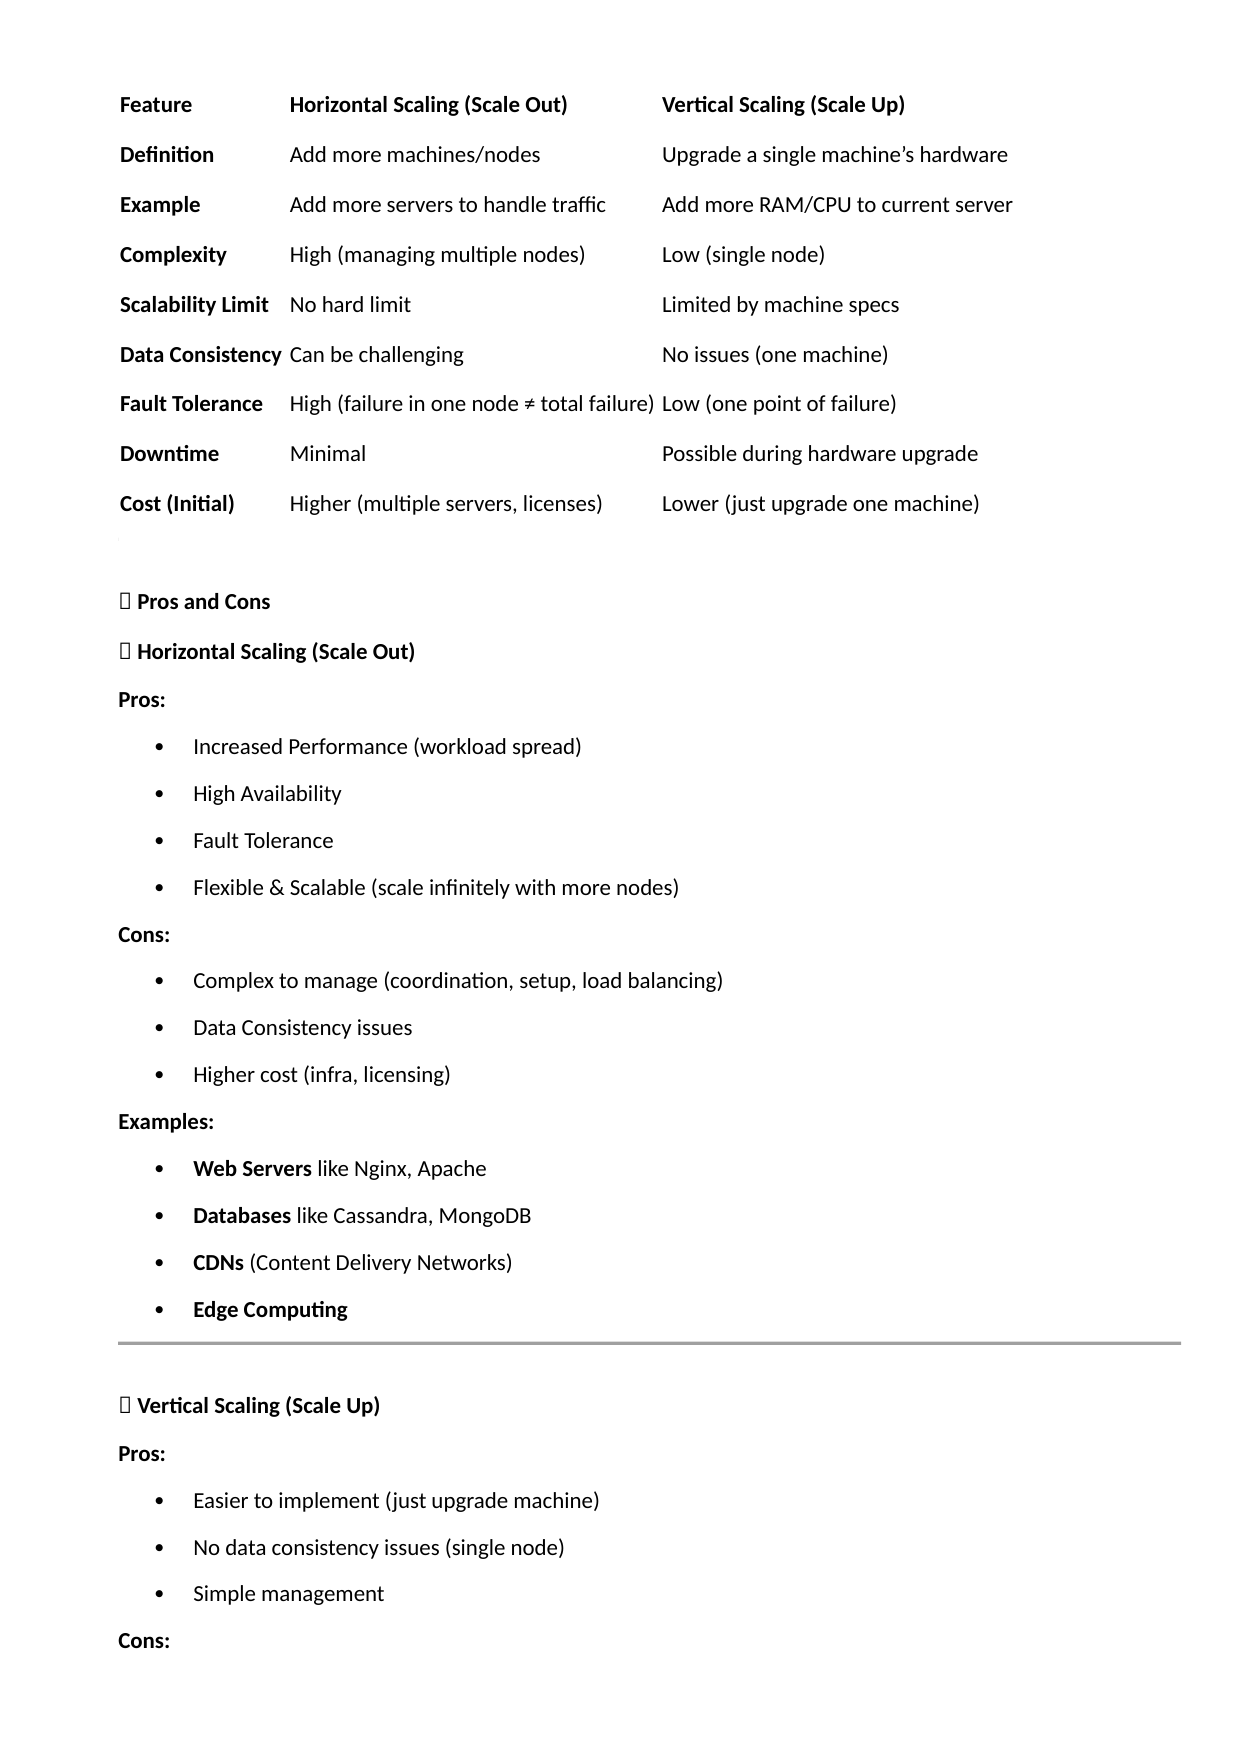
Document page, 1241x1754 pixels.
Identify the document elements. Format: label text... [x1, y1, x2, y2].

text Examples: [118, 1107, 1181, 1135]
list Databases like Cassandra, MongoDB [156, 1201, 1181, 1229]
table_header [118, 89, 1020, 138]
list Data Consistency issues [156, 1013, 1181, 1042]
list No data consistency issues (single node) [156, 1533, 1181, 1561]
text Cons: [118, 920, 1181, 948]
text ✅ Horizontal Scaling (Scale Out) [118, 635, 1181, 666]
list Simple management [156, 1579, 1181, 1608]
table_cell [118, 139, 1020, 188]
list High Availability [156, 779, 1181, 807]
text Pros: [118, 1439, 1181, 1467]
list CDNs (Content Delivery Networks) [156, 1248, 1181, 1276]
list Web Servers like Nginx, Apache [156, 1154, 1181, 1182]
list Edge Computing [156, 1295, 1181, 1323]
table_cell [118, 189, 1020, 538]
text ✅ Vertical Scaling (Scale Up) [118, 1388, 1181, 1420]
list Complex to manage (coordination, setup, load balancing) [156, 967, 1181, 995]
list Easier to implement (just upgrade machine) [156, 1486, 1181, 1514]
list Flexible & Scalable (scale infinitely with more nodes) [156, 873, 1181, 901]
text Cons: [118, 1626, 1181, 1654]
list Fault Tolerance [156, 826, 1181, 854]
list Increased Performance (workload spread) [156, 732, 1181, 760]
list Higher cost (infra, licensing) [156, 1060, 1181, 1088]
text 🔁 Pros and Cons [118, 584, 1181, 616]
text Pros: [118, 685, 1181, 713]
